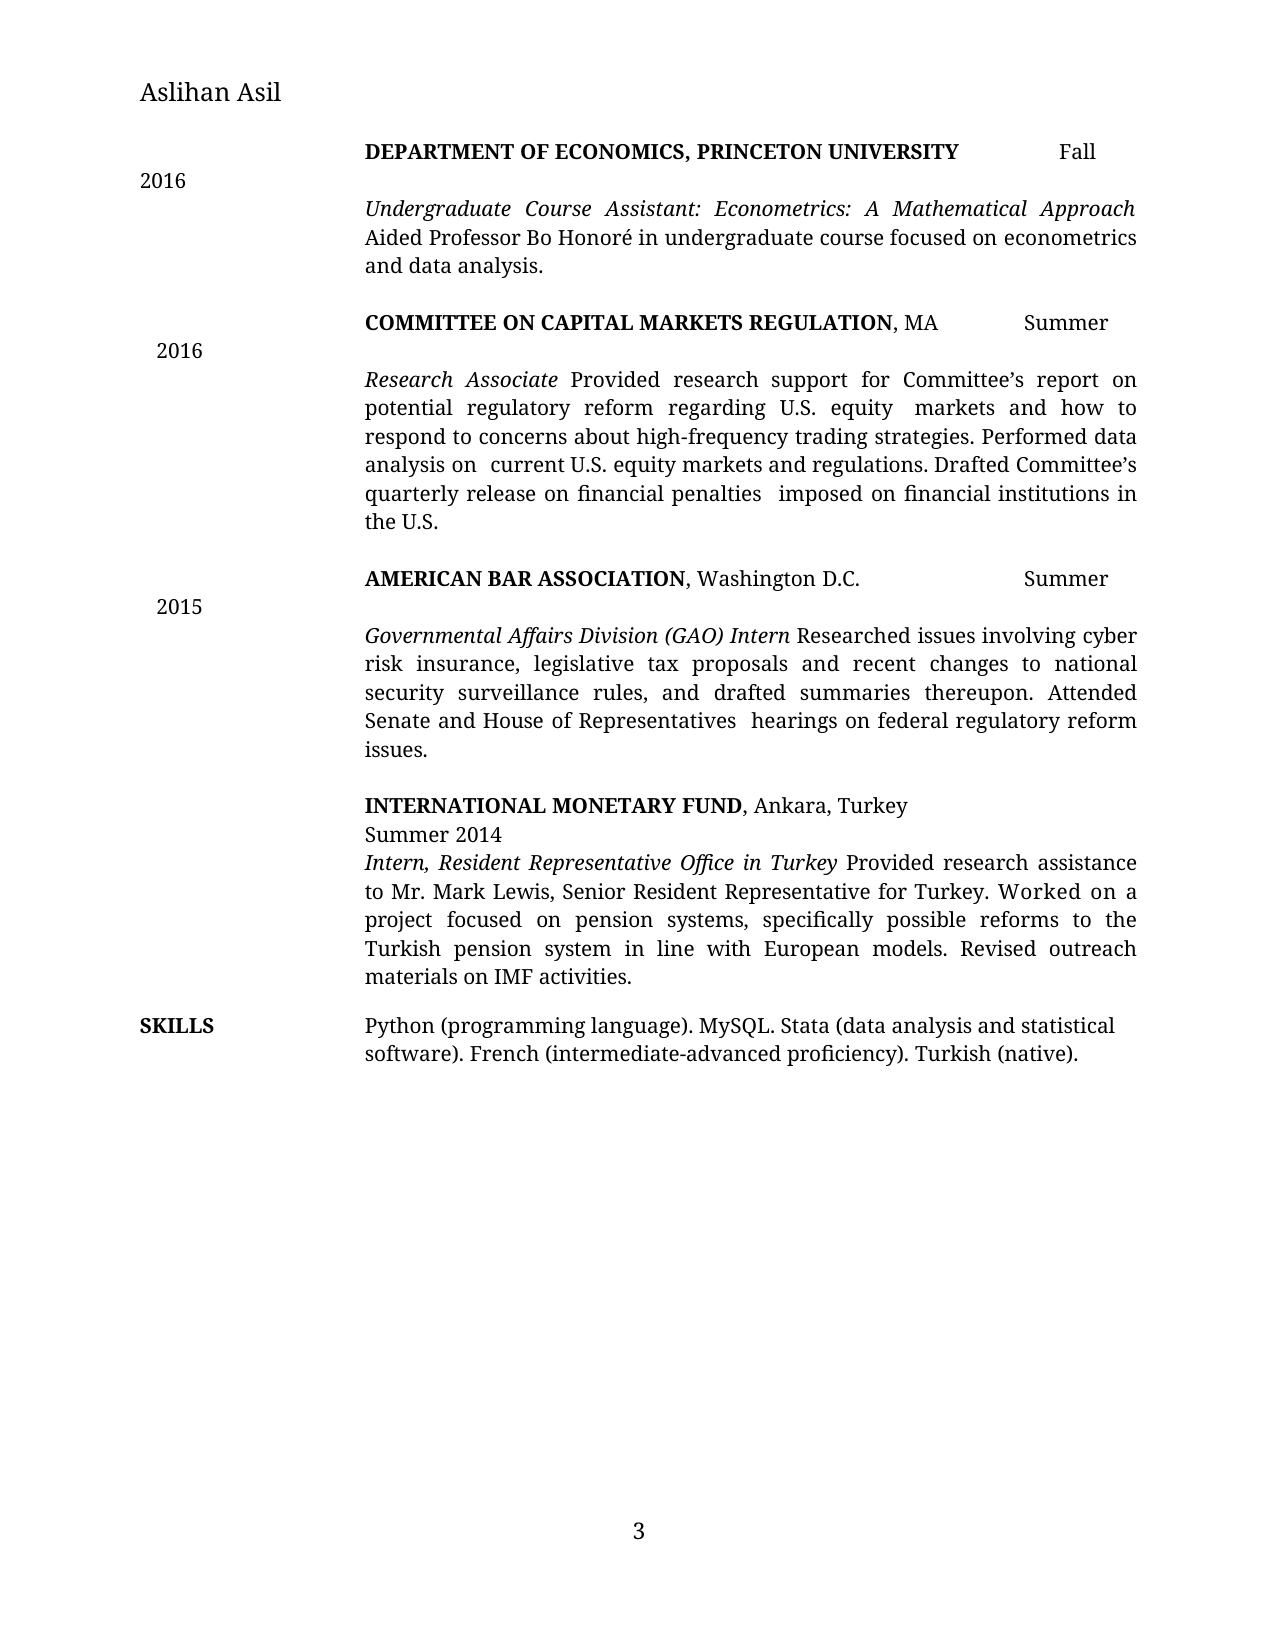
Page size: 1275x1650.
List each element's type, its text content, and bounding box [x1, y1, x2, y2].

text Intern, Resident Representative Office in Turkey Provided research assistance to Mr. Mark Lewis, Senior Resident Representative for Turkey. Worked on a project focused on pension systems, specifically possible reforms to the Turkish pension system in line with European models. Revised outreach materials on IMF activities. [364, 848, 1137, 991]
text AMERICAN BAR ASSOCIATION, Washington D.C. Summer 2015 [156, 564, 1137, 621]
text Research Associate Provided research support for Committee’s report on potential regulatory reform regarding U.S. equity markets and how to respond to concerns about high-frequency trading strategies. Performed data analysis on current U.S. equity markets and regulations. Drafted Committee’s quarterly release on financial penalties imposed on financial institutions in the U.S. [364, 365, 1137, 536]
subtitle DEPARTMENT OF ECONOMICS, PRINCETON UNIVERSITY Fall 2016 [139, 137, 1137, 194]
text INTERNATIONAL MONETARY FUND, Ankara, Turkey Summer 2014 [364, 792, 1137, 848]
text Undergraduate Course Assistant: Econometrics: A Mathematical Approach Aided Professor Bo Honoré in undergraduate course focused on econometrics and data analysis. [364, 194, 1137, 280]
text SKILLS Python (programming language). MySQL. Stata (data analysis and statistical software). French (intermediate-advanced proficiency). Turkish (native). [139, 1011, 1137, 1068]
text COMMITTEE ON CAPITAL MARKETS REGULATION, MA Summer 2016 [156, 308, 1137, 365]
text Governmental Affairs Division (GAO) Intern Researched issues involving cyber risk insurance, legislative tax proposals and recent changes to national security surveillance rules, and drafted summaries thereupon. Attended Senate and House of Representatives hearings on federal regulatory reform issues. [364, 621, 1137, 763]
